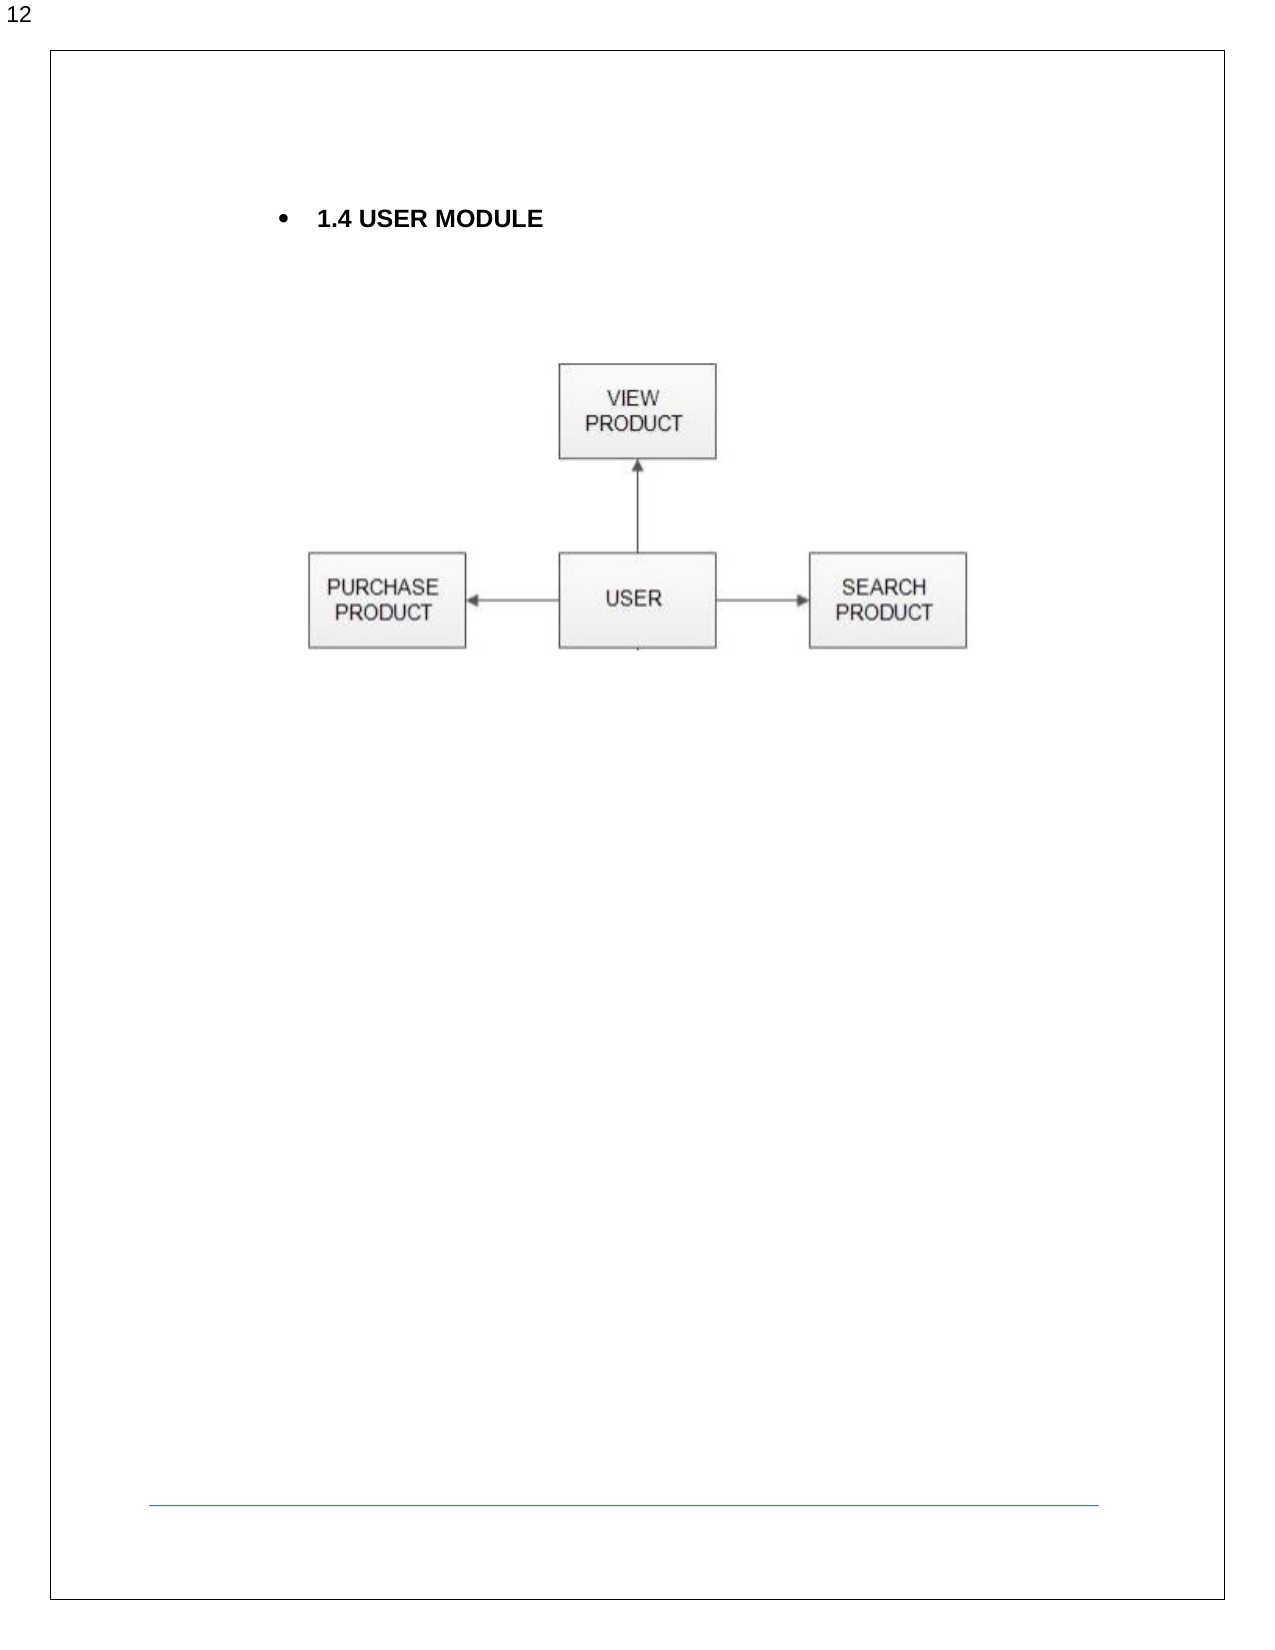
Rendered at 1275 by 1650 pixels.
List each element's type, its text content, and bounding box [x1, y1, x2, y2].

list 1.4 USER MODULE [279, 204, 1059, 233]
picture [307, 362, 972, 654]
